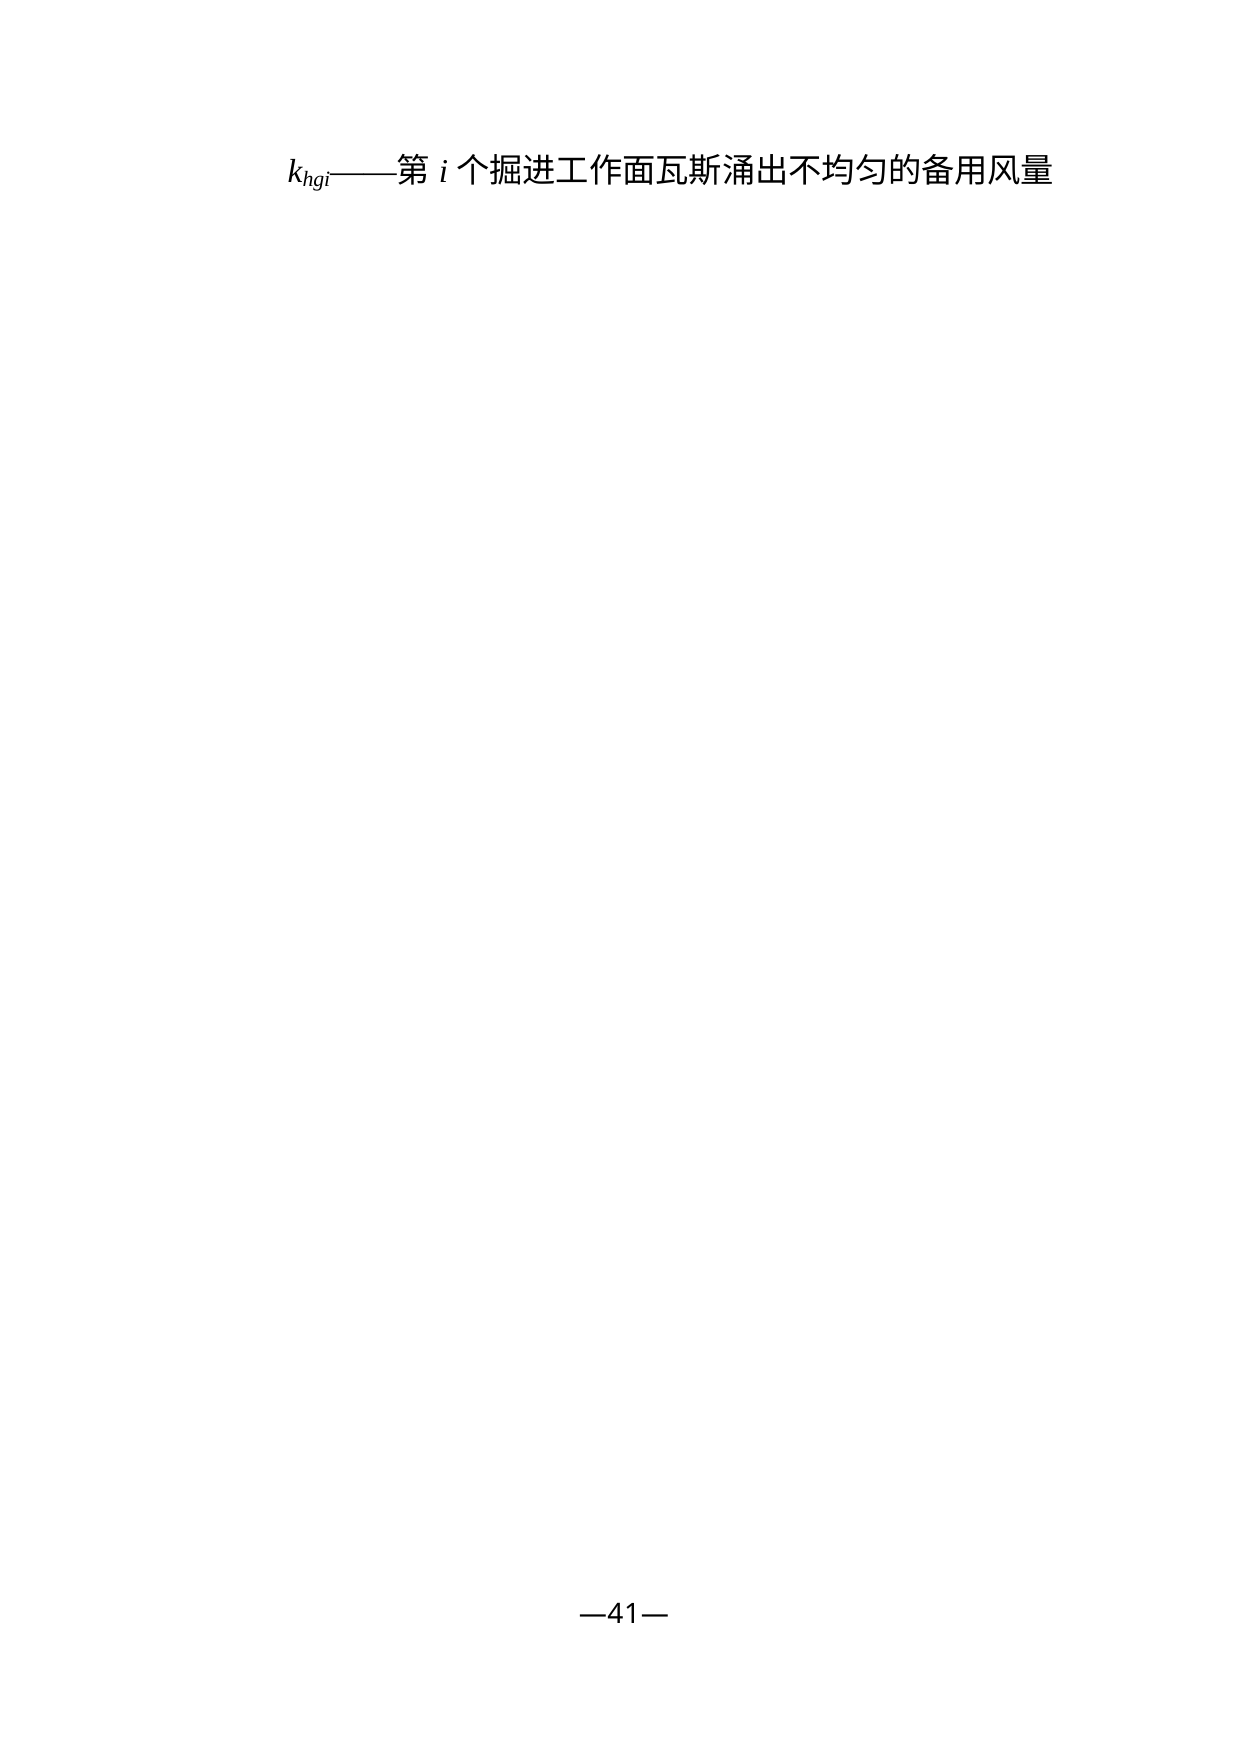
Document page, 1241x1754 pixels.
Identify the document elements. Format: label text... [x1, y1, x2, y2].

text khgi——第 i 个掘进工作面瓦斯涌出不均匀的备用风量 [287, 149, 1063, 190]
